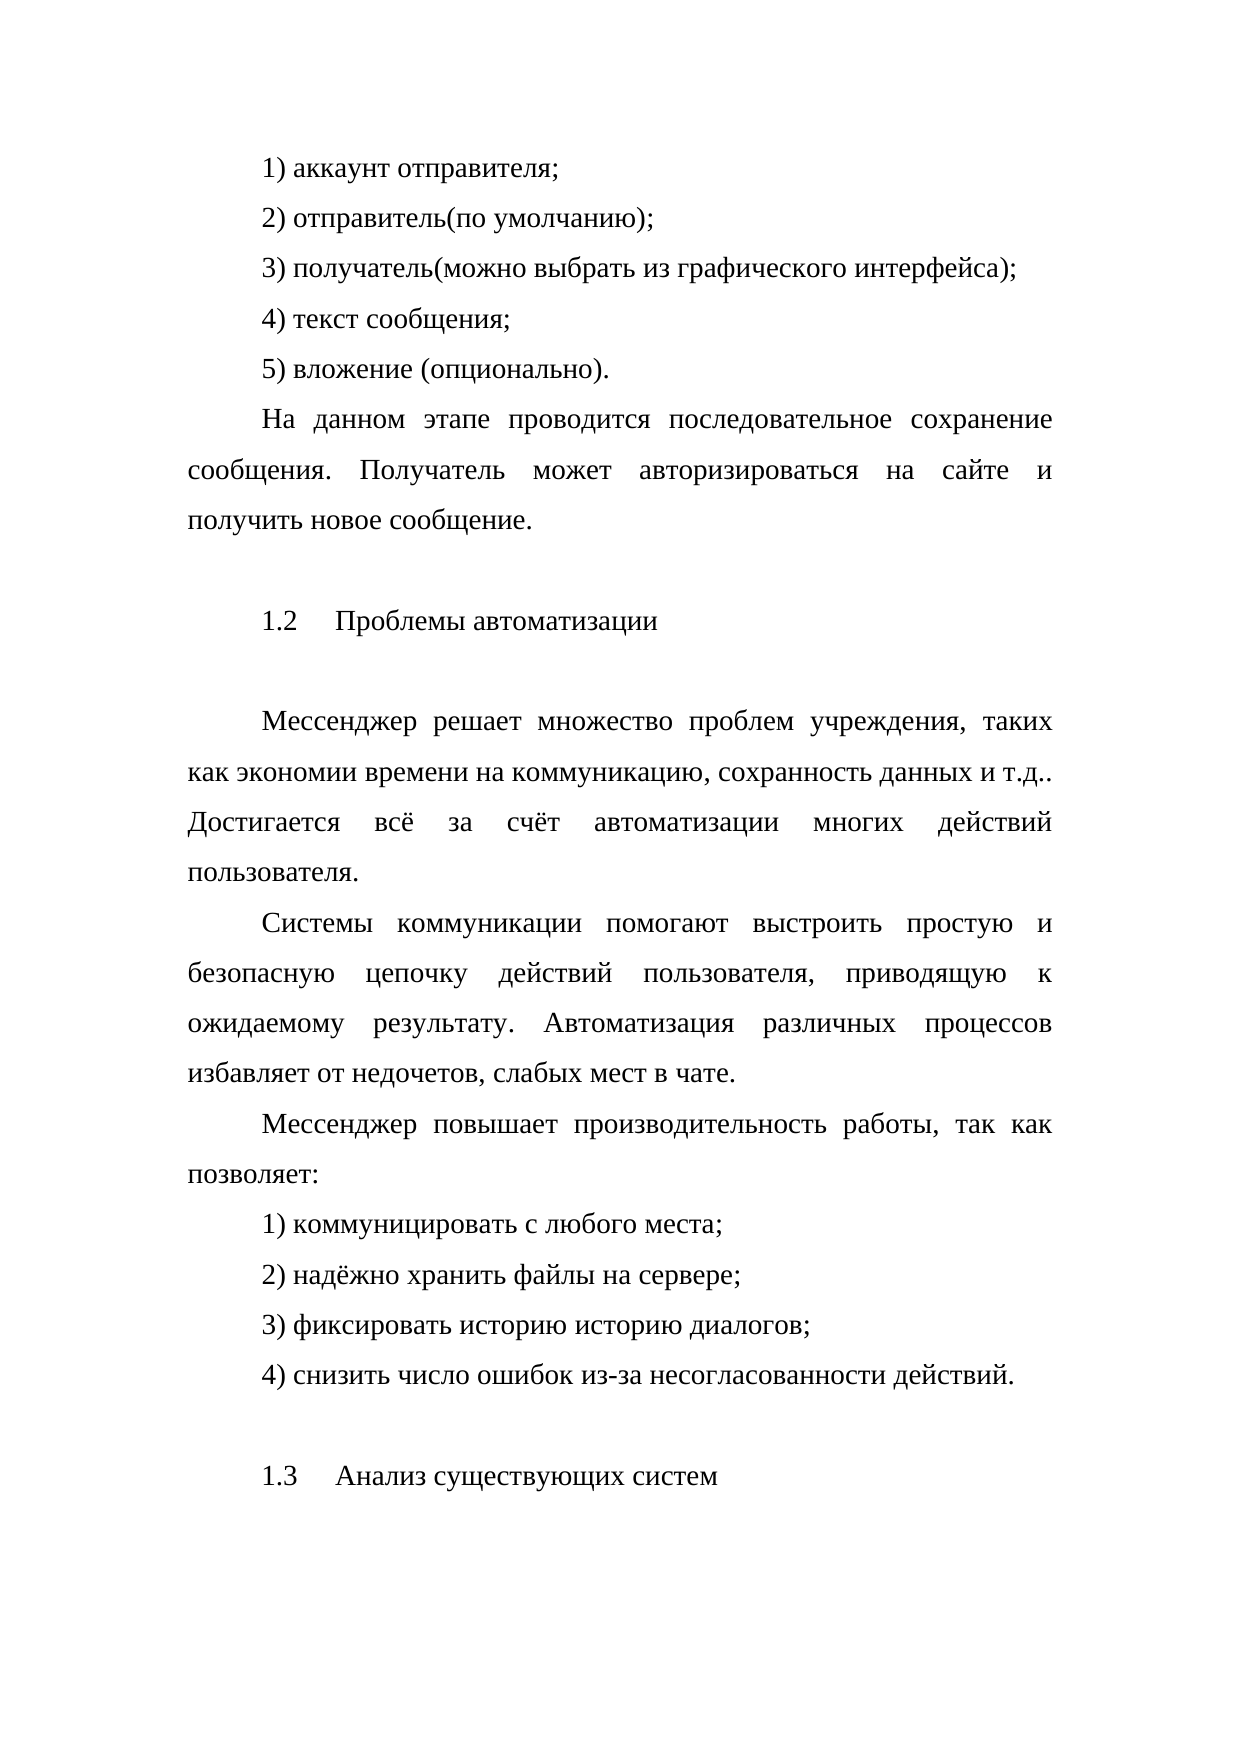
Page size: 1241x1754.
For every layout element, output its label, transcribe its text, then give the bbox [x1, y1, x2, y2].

subtitle Проблемы автоматизации [187, 603, 1053, 636]
subtitle Анализ существующих систем [187, 1458, 1053, 1492]
text Мессенджер решает множество проблем учреждения, таких как экономии времени на коммуникацию, сохранность данных и т.д.. Достигается всё за счёт автоматизации многих действий пользователя. [187, 703, 1053, 888]
text Системы коммуникации помогают выстроить простую и безопасную цепочку действий пользователя, приводящую к ожидаемому результату. Автоматизация различных процессов избавляет от недочетов, слабых мест в чате. [187, 905, 1053, 1089]
text На данном этапе проводится последовательное сохранение сообщения. Получатель может авторизироваться на сайте и получить новое сообщение. [187, 402, 1053, 536]
list коммуницировать с любого места; [187, 1207, 1053, 1240]
text Мессенджер повышает производительность работы, так как позволяет: [187, 1106, 1053, 1190]
list снизить число ошибок из-за несогласованности действий. [187, 1357, 1053, 1391]
list получатель(можно выбрать из графического интерфейса); [187, 251, 1053, 284]
list аккаунт отправителя; [187, 150, 1053, 183]
list отправитель(по умолчанию); [187, 200, 1053, 234]
list текст сообщения; [187, 301, 1053, 334]
list вложение (опционально). [187, 351, 1053, 385]
list надёжно хранить файлы на сервере; [187, 1257, 1053, 1290]
list фиксировать историю историю диалогов; [187, 1307, 1053, 1341]
